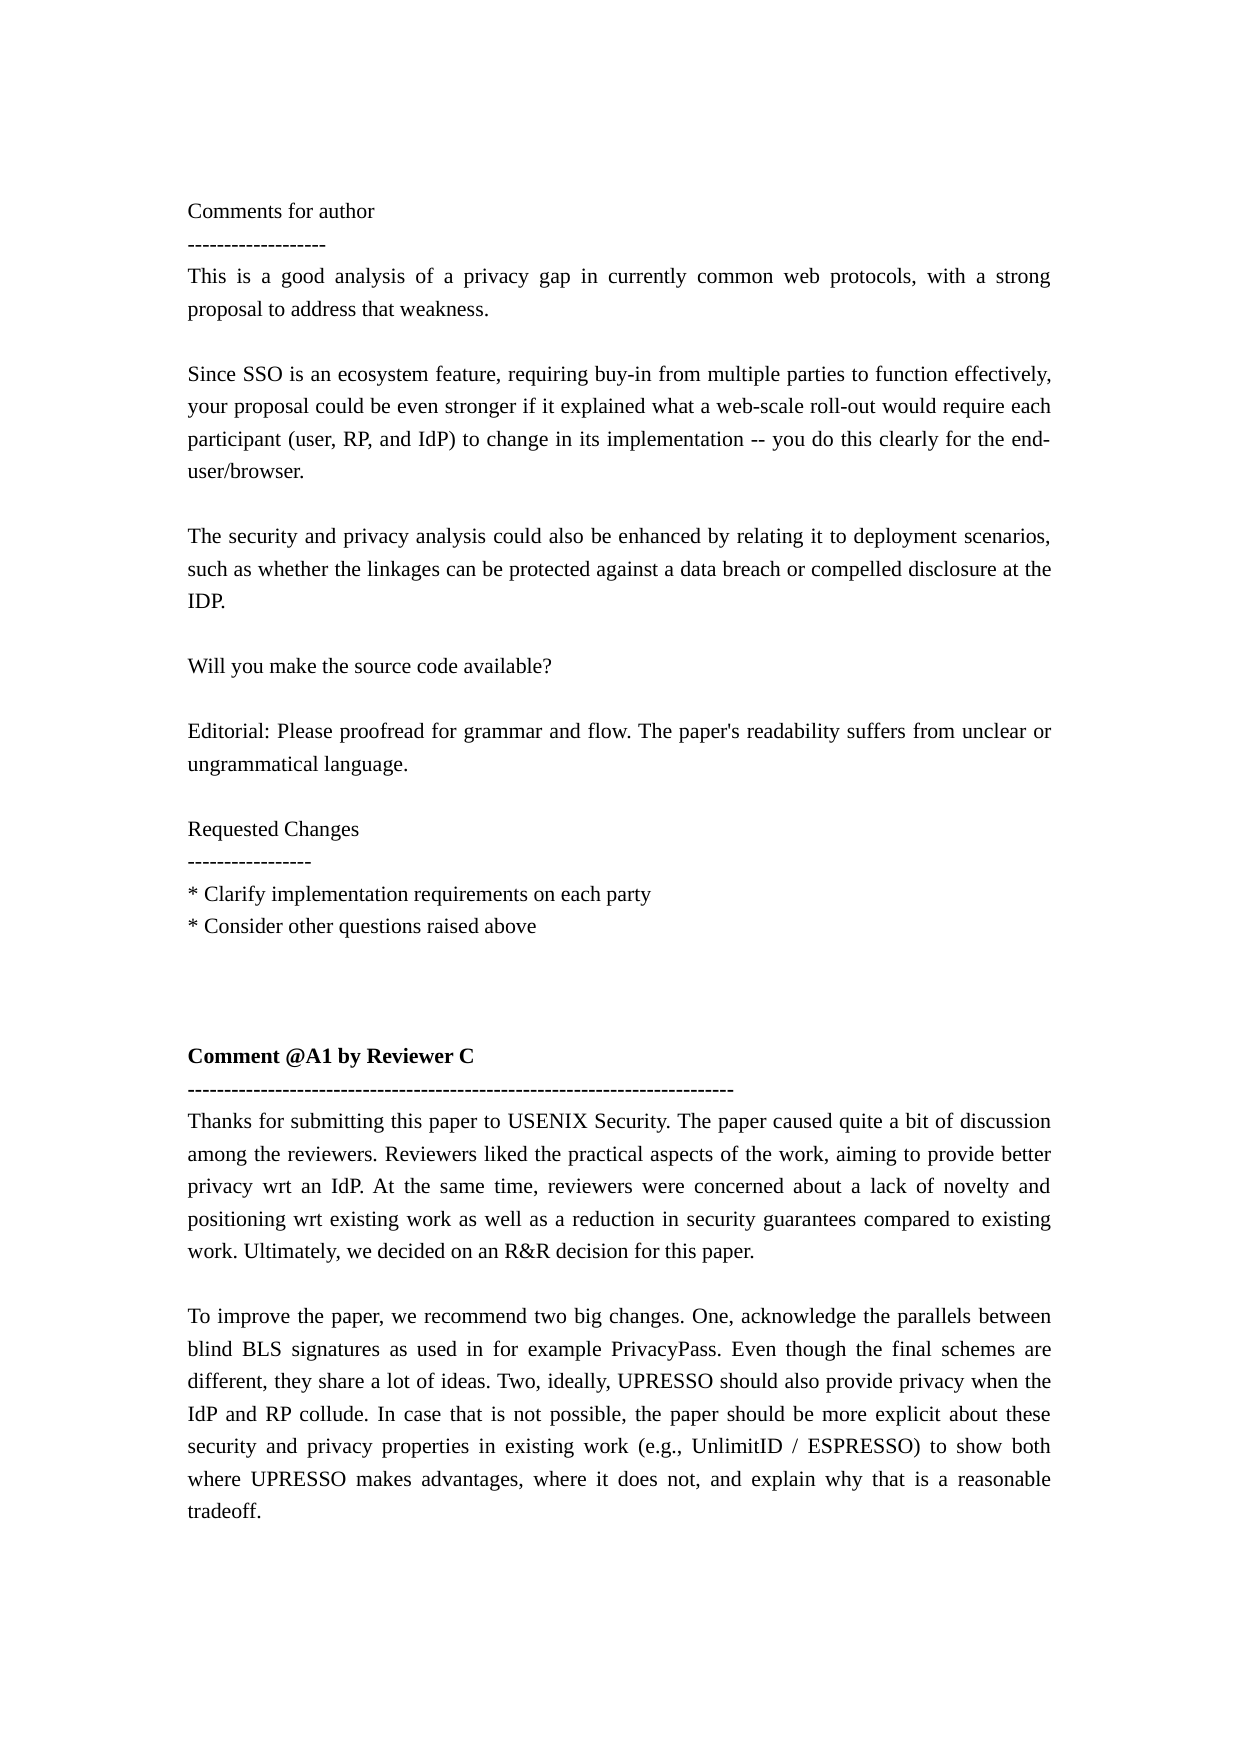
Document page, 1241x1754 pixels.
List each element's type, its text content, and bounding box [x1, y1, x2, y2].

text --------------------------------------------------------------------------- [187, 1072, 1053, 1104]
text Comment @A1 by Reviewer C [187, 1039, 1053, 1072]
text Thanks for submitting this paper to USENIX Security. The paper caused quite a bit of discussion among the reviewers. Reviewers liked the practical aspects of the work, aiming to provide better privacy wrt an IdP. At the same time, reviewers were concerned about a lack of novelty and positioning wrt existing work as well as a reduction in security guarantees compared to existing work. Ultimately, we decided on an R&R decision for this paper. [187, 1104, 1053, 1267]
text Requested Changes [187, 812, 1053, 844]
text The security and privacy analysis could also be enhanced by relating it to deployment scenarios, such as whether the linkages can be protected against a data breach or compelled disclosure at the IDP. [187, 519, 1053, 617]
text This is a good analysis of a privacy gap in currently common web protocols, with a strong proposal to address that weakness. [187, 259, 1053, 324]
text * Clarify implementation requirements on each party [187, 877, 1053, 909]
text Since SSO is an ecosystem feature, requiring buy-in from multiple parties to function effectively, your proposal could be even stronger if it explained what a web-scale roll-out would require each participant (user, RP, and IdP) to change in its implementation -- you do this clearly for the end-user/browser. [187, 357, 1053, 487]
text ----------------- [187, 844, 1053, 877]
text Editorial: Please proofread for grammar and flow. The paper's readability suffers from unclear or ungrammatical language. [187, 714, 1053, 779]
text To improve the paper, we recommend two big changes. One, acknowledge the parallels between blind BLS signatures as used in for example PrivacyPass. Even though the final schemes are different, they share a lot of ideas. Two, ideally, UPRESSO should also provide privacy when the IdP and RP collude. In case that is not possible, the paper should be more explicit about these security and privacy properties in existing work (e.g., UnlimitID / ESPRESSO) to show both where UPRESSO makes advantages, where it does not, and explain why that is a reasonable tradeoff. [187, 1299, 1053, 1527]
text Comments for author [187, 194, 1053, 227]
text Will you make the source code available? [187, 649, 1053, 682]
text ------------------- [187, 227, 1053, 259]
text * Consider other questions raised above [187, 909, 1053, 942]
